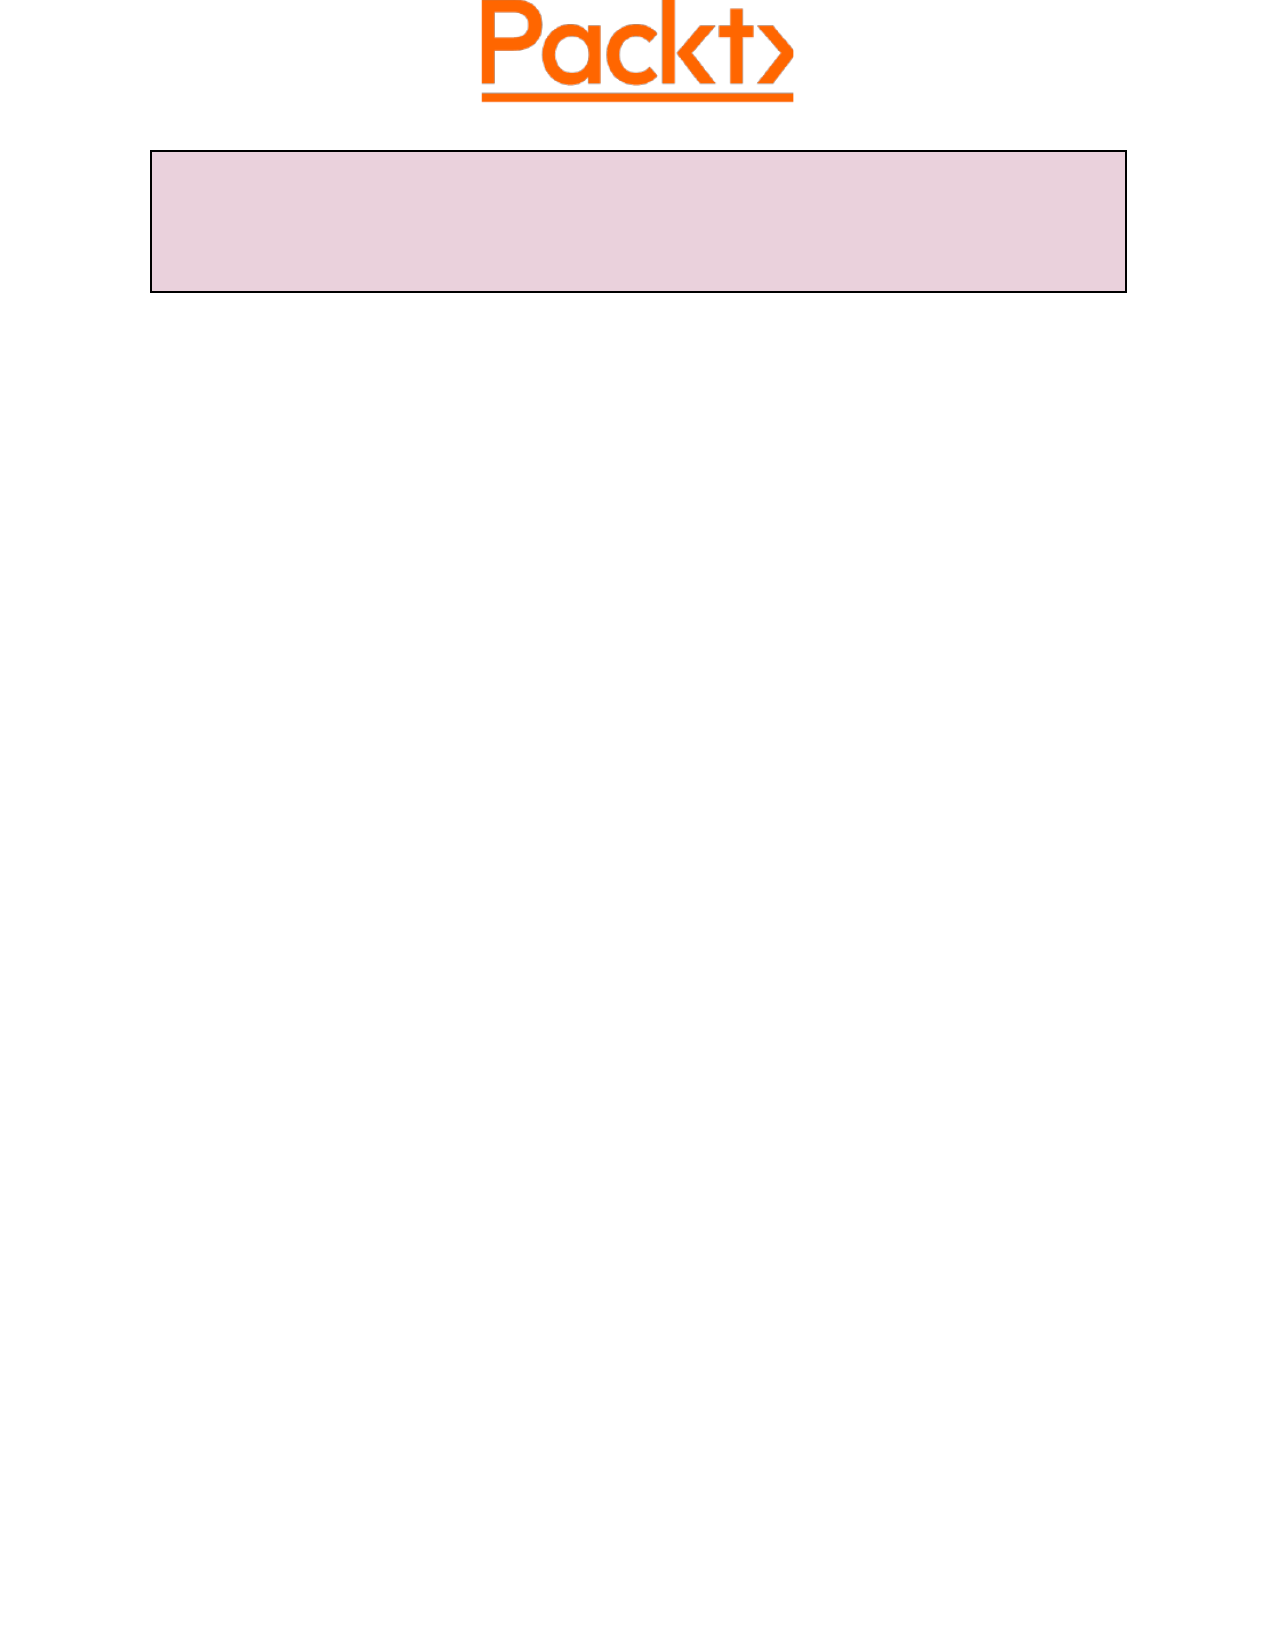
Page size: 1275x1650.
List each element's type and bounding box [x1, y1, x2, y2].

picture [481, 0, 794, 103]
table_cell [152, 152, 1125, 291]
